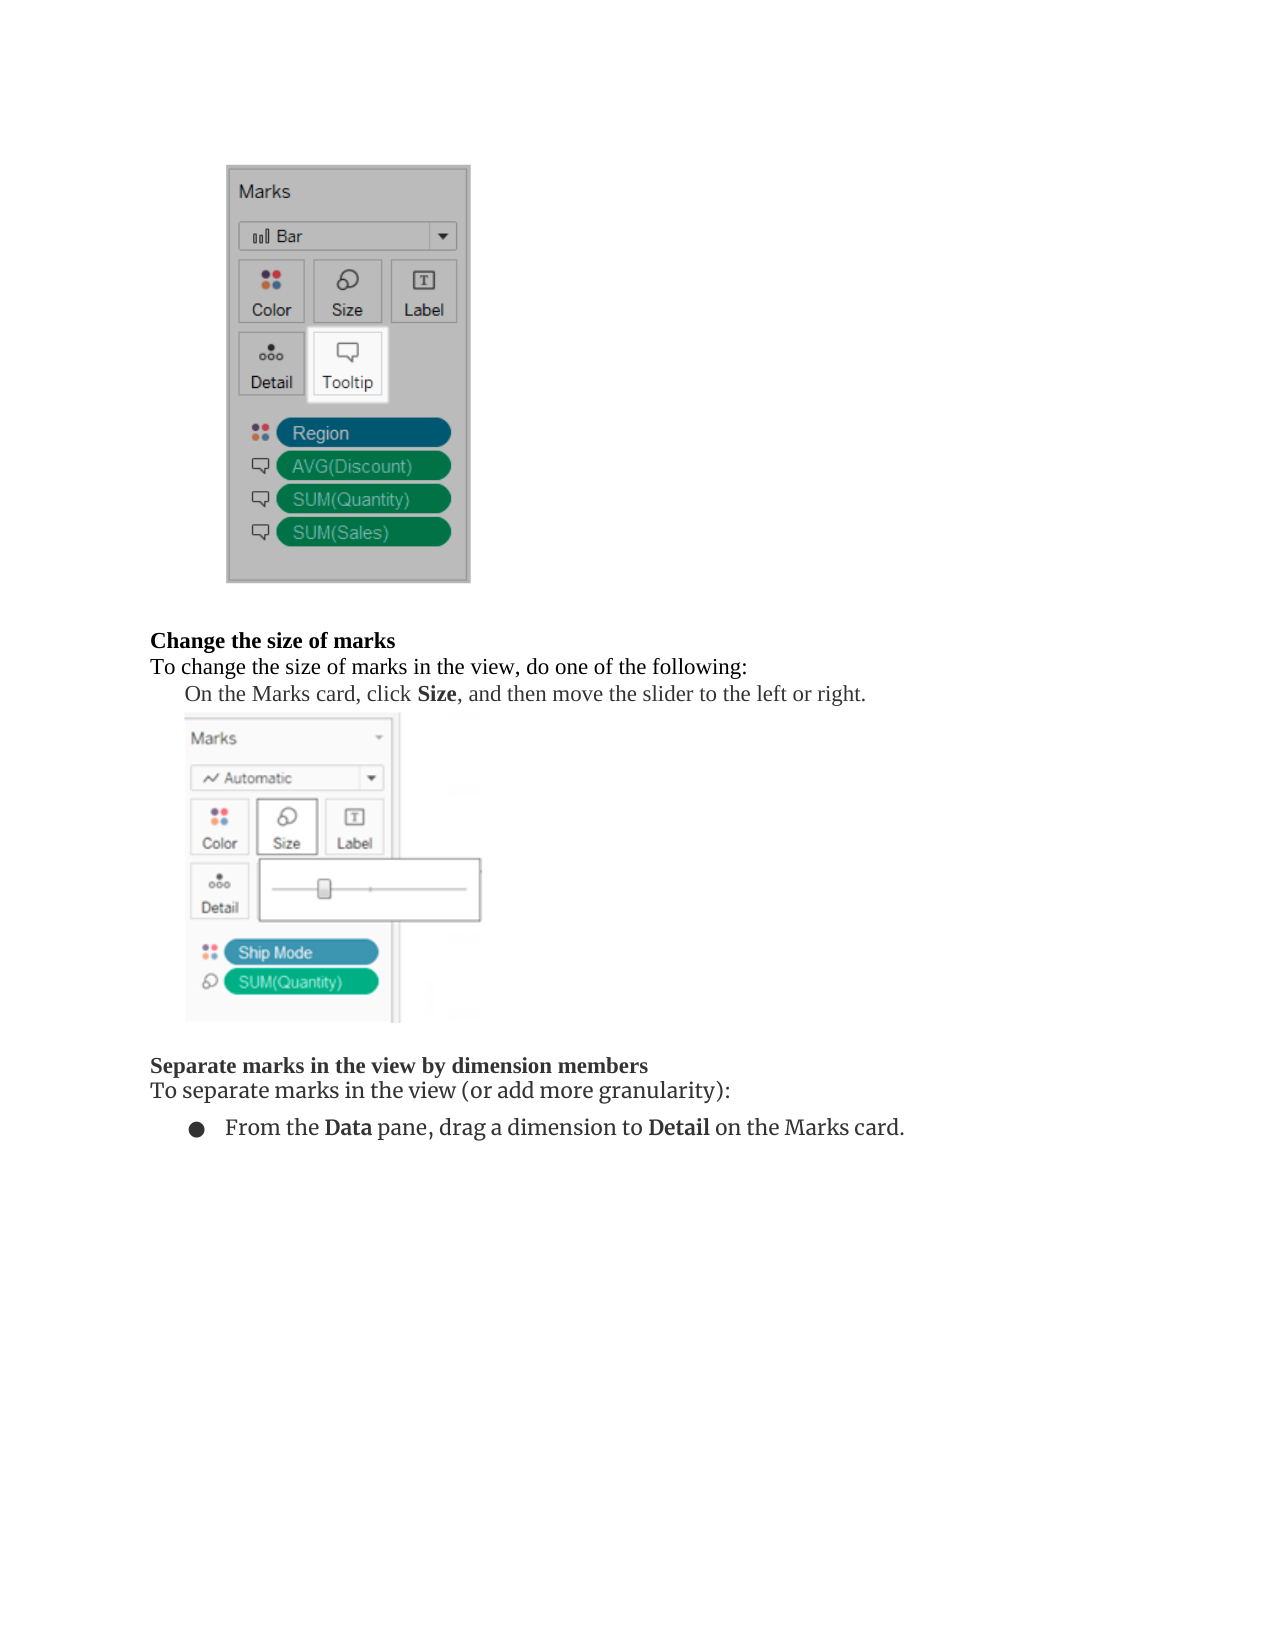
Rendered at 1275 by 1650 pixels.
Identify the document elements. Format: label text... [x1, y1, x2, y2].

subtitle Separate marks in the view by dimension members [150, 1052, 1125, 1078]
list From the Data pane, drag a dimension to Detail on the Marks card. [187, 1105, 1125, 1147]
text On the Marks card, click Size, and then move the slider to the left or right. [150, 679, 1125, 706]
text To separate marks in the view (or add more granularity): [150, 1078, 1125, 1105]
text To change the size of marks in the view, do one of the following: [150, 653, 1125, 679]
picture [225, 150, 477, 598]
picture [184, 706, 523, 1023]
subtitle Change the size of marks [150, 627, 1125, 653]
